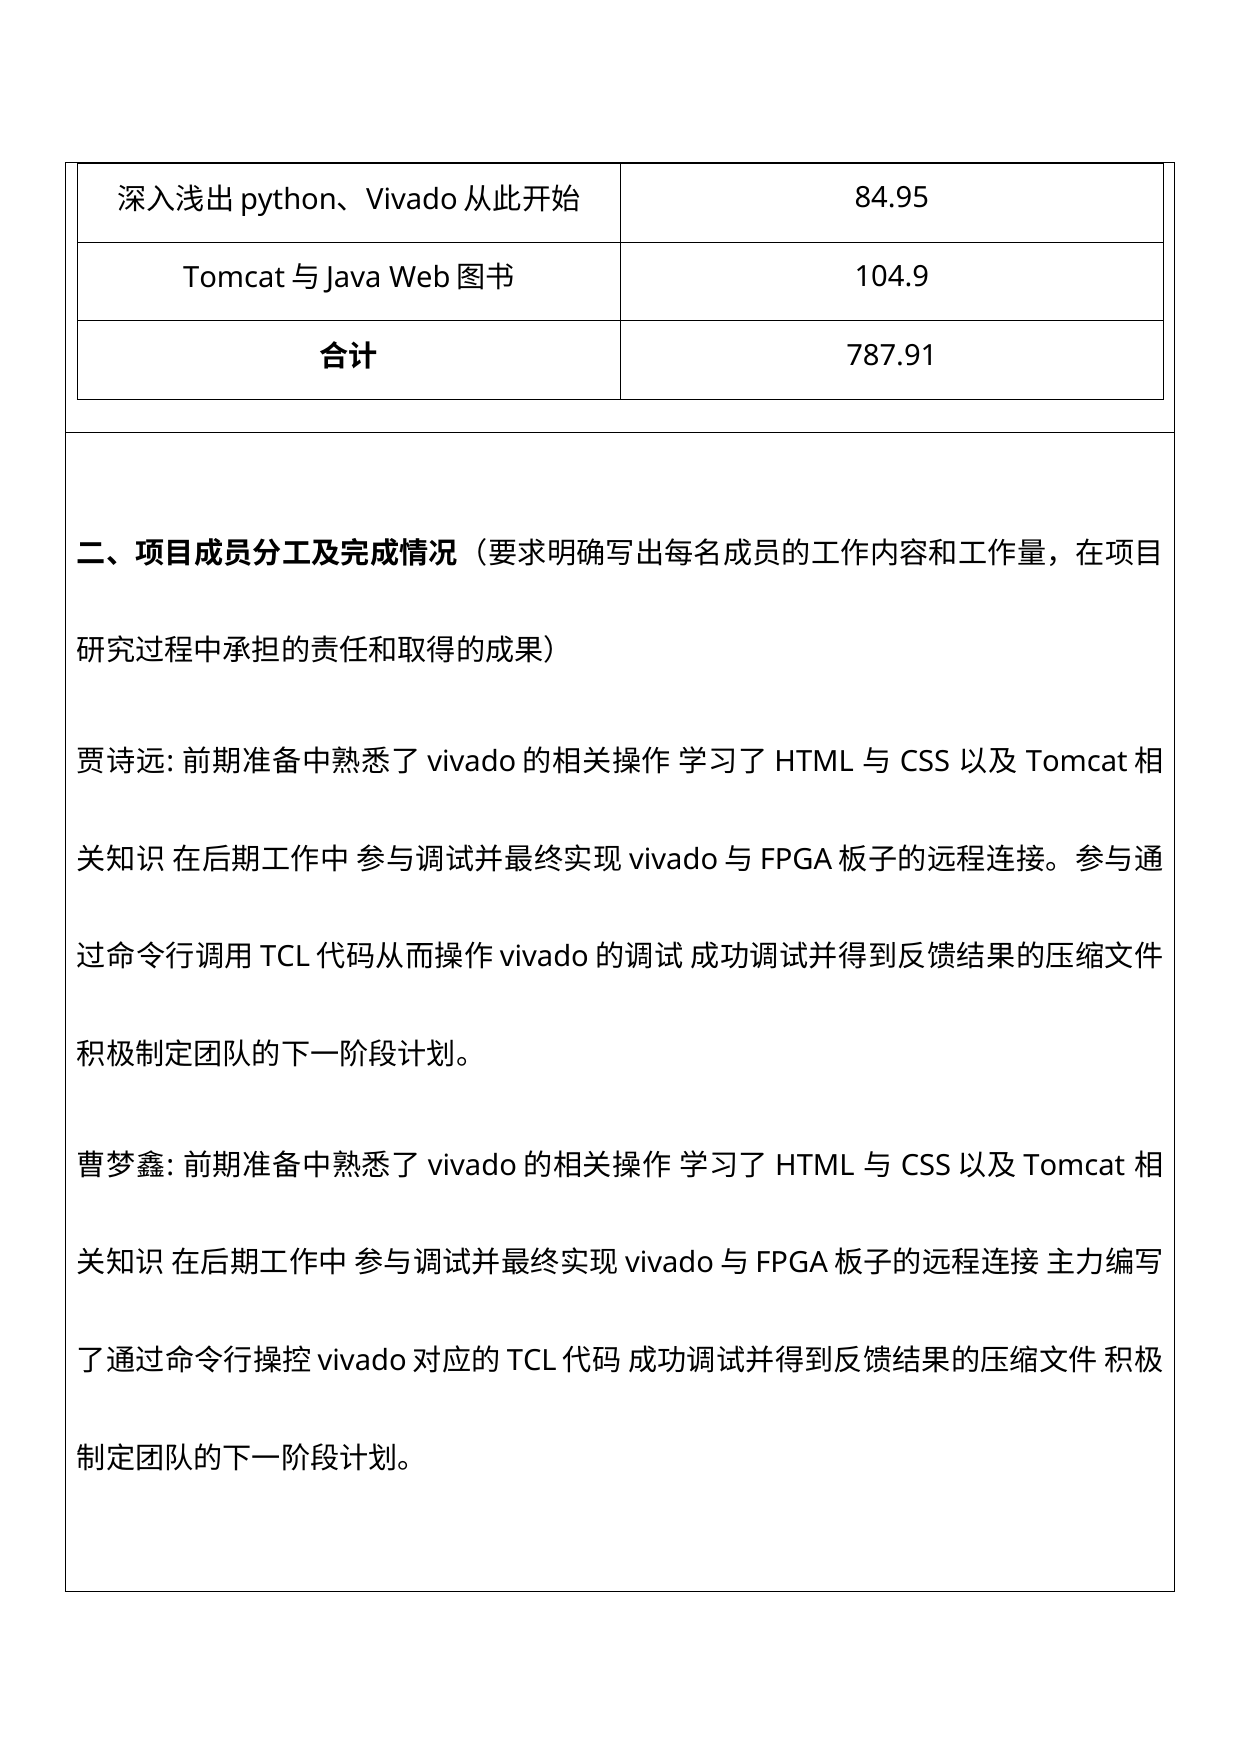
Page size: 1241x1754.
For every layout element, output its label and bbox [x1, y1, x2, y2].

table_cell [66, 163, 1174, 432]
table_cell [66, 433, 1174, 1591]
